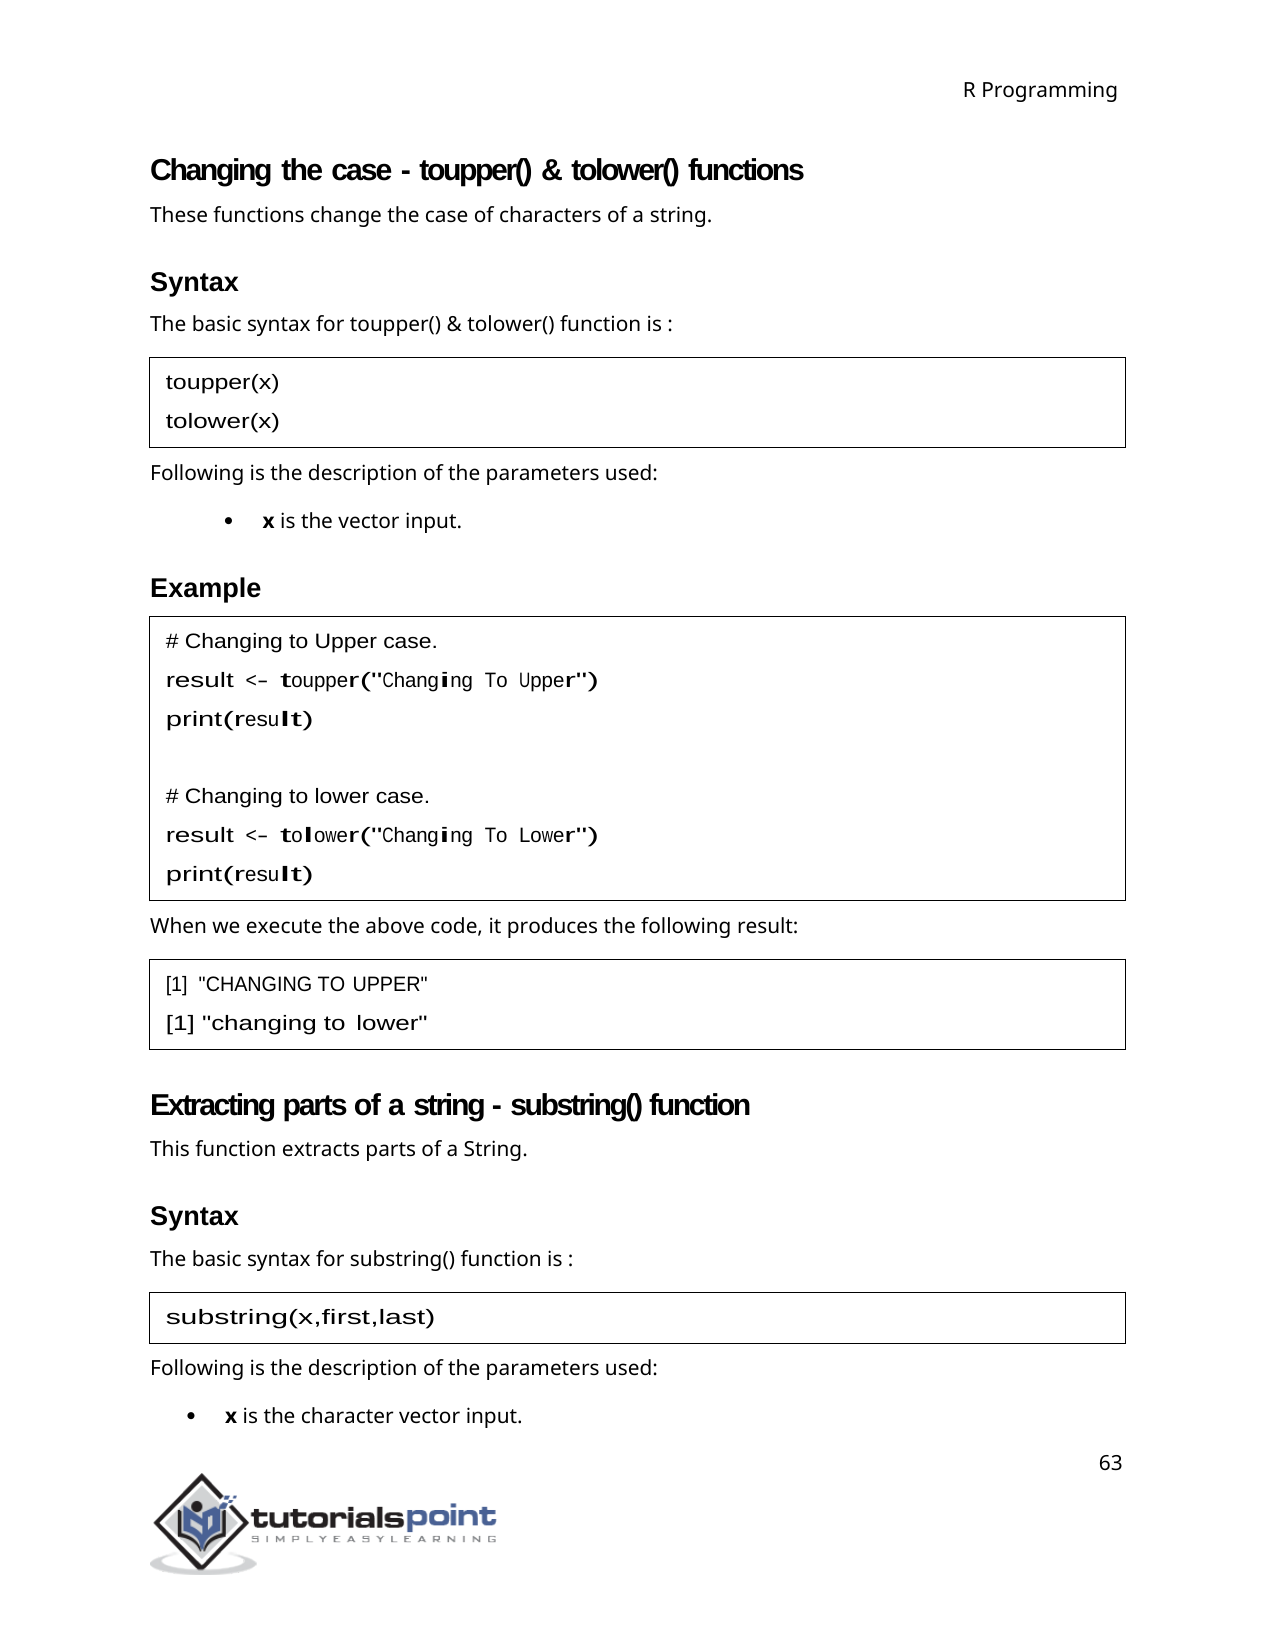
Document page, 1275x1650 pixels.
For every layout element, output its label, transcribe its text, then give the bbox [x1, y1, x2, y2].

subtitle Changing the case - toupper() & tolower() functions [150, 152, 1275, 187]
subtitle Syntax [150, 1200, 1275, 1231]
text Following is the description of the parameters used: [150, 363, 1275, 486]
text This function extracts parts of a String. [150, 1134, 1275, 1163]
text When we execute the above code, it produces the following result: [150, 612, 1275, 939]
list x is the vector input. [225, 506, 1275, 534]
list x is the character vector input. [187, 1402, 1275, 1430]
text Following is the description of the parameters used: [150, 1298, 1275, 1382]
subtitle Syntax [150, 266, 1275, 297]
text The basic syntax for toupper() & tolower() function is : [150, 309, 1275, 338]
text These functions change the case of characters of a string. [150, 200, 1275, 228]
subtitle Example [150, 572, 1275, 603]
text The basic syntax for substring() function is : [150, 1244, 1275, 1272]
subtitle Extracting parts of a string - substring() function [150, 1087, 1275, 1121]
picture [150, 1473, 497, 1575]
